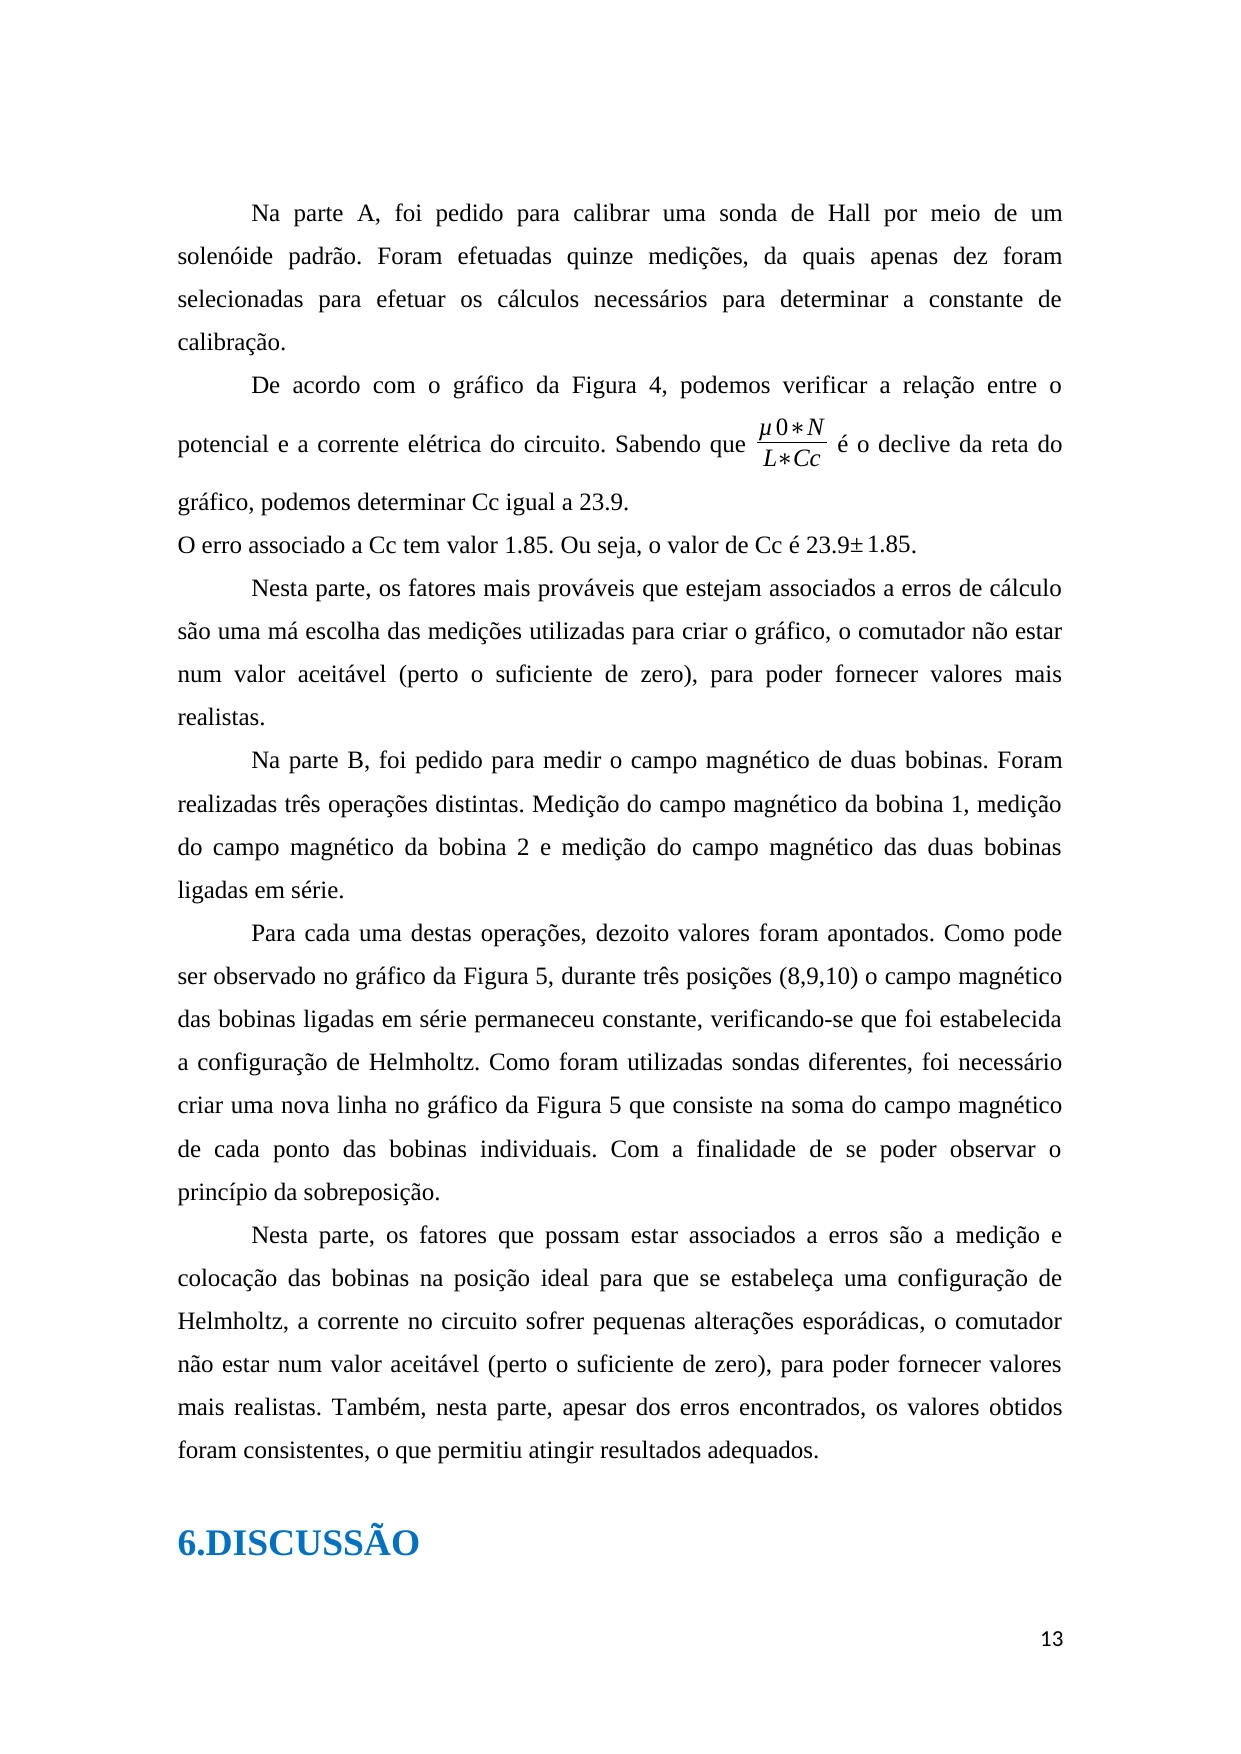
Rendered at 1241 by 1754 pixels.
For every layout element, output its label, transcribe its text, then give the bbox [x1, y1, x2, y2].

text Nesta parte, os fatores que possam estar associados a erros são a medição e colocação das bobinas na posição ideal para que se estabeleça uma configuração de Helmholtz, a corrente no circuito sofrer pequenas alterações esporádicas, o comutador não estar num valor aceitável (perto o suficiente de zero), para poder fornecer valores mais realistas. Também, nesta parte, apesar dos erros encontrados, os valores obtidos foram consistentes, o que permitiu atingir resultados adequados. [177, 1220, 1063, 1464]
text Na parte A, foi pedido para calibrar uma sonda de Hall por meio de um solenóide padrão. Foram efetuadas quinze medições, da quais apenas dez foram selecionadas para efetuar os cálculos necessários para determinar a constante de calibração. [177, 198, 1063, 356]
text O erro associado a Cc tem valor 1.85. Ou seja, o valor de Cc é 23.9. [177, 530, 1063, 559]
subtitle 6.Discussão [177, 1520, 1063, 1563]
text Para cada uma destas operações, dezoito valores foram apontados. Como pode ser observado no gráfico da Figura 5, durante três posições (8,9,10) o campo magnético das bobinas ligadas em série permaneceu constante, verificando-se que foi estabelecida a configuração de Helmholtz. Como foram utilizadas sondas diferentes, foi necessário criar uma nova linha no gráfico da Figura 5 que consiste na soma do campo magnético de cada ponto das bobinas individuais. Com a finalidade de se poder observar o princípio da sobreposição. [177, 918, 1063, 1206]
text Na parte B, foi pedido para medir o campo magnético de duas bobinas. Foram realizadas três operações distintas. Medição do campo magnético da bobina 1, medição do campo magnético da bobina 2 e medição do campo magnético das duas bobinas ligadas em série. [177, 746, 1063, 904]
text De acordo com o gráfico da Figura 4, podemos verificar a relação entre o potencial e a corrente elétrica do circuito. Sabendo que é o declive da reta do gráfico, podemos determinar Cc igual a 23.9. [177, 370, 1063, 516]
text Nesta parte, os fatores mais prováveis que estejam associados a erros de cálculo são uma má escolha das medições utilizadas para criar o gráfico, o comutador não estar num valor aceitável (perto o suficiente de zero), para poder fornecer valores mais realistas. [177, 573, 1063, 731]
